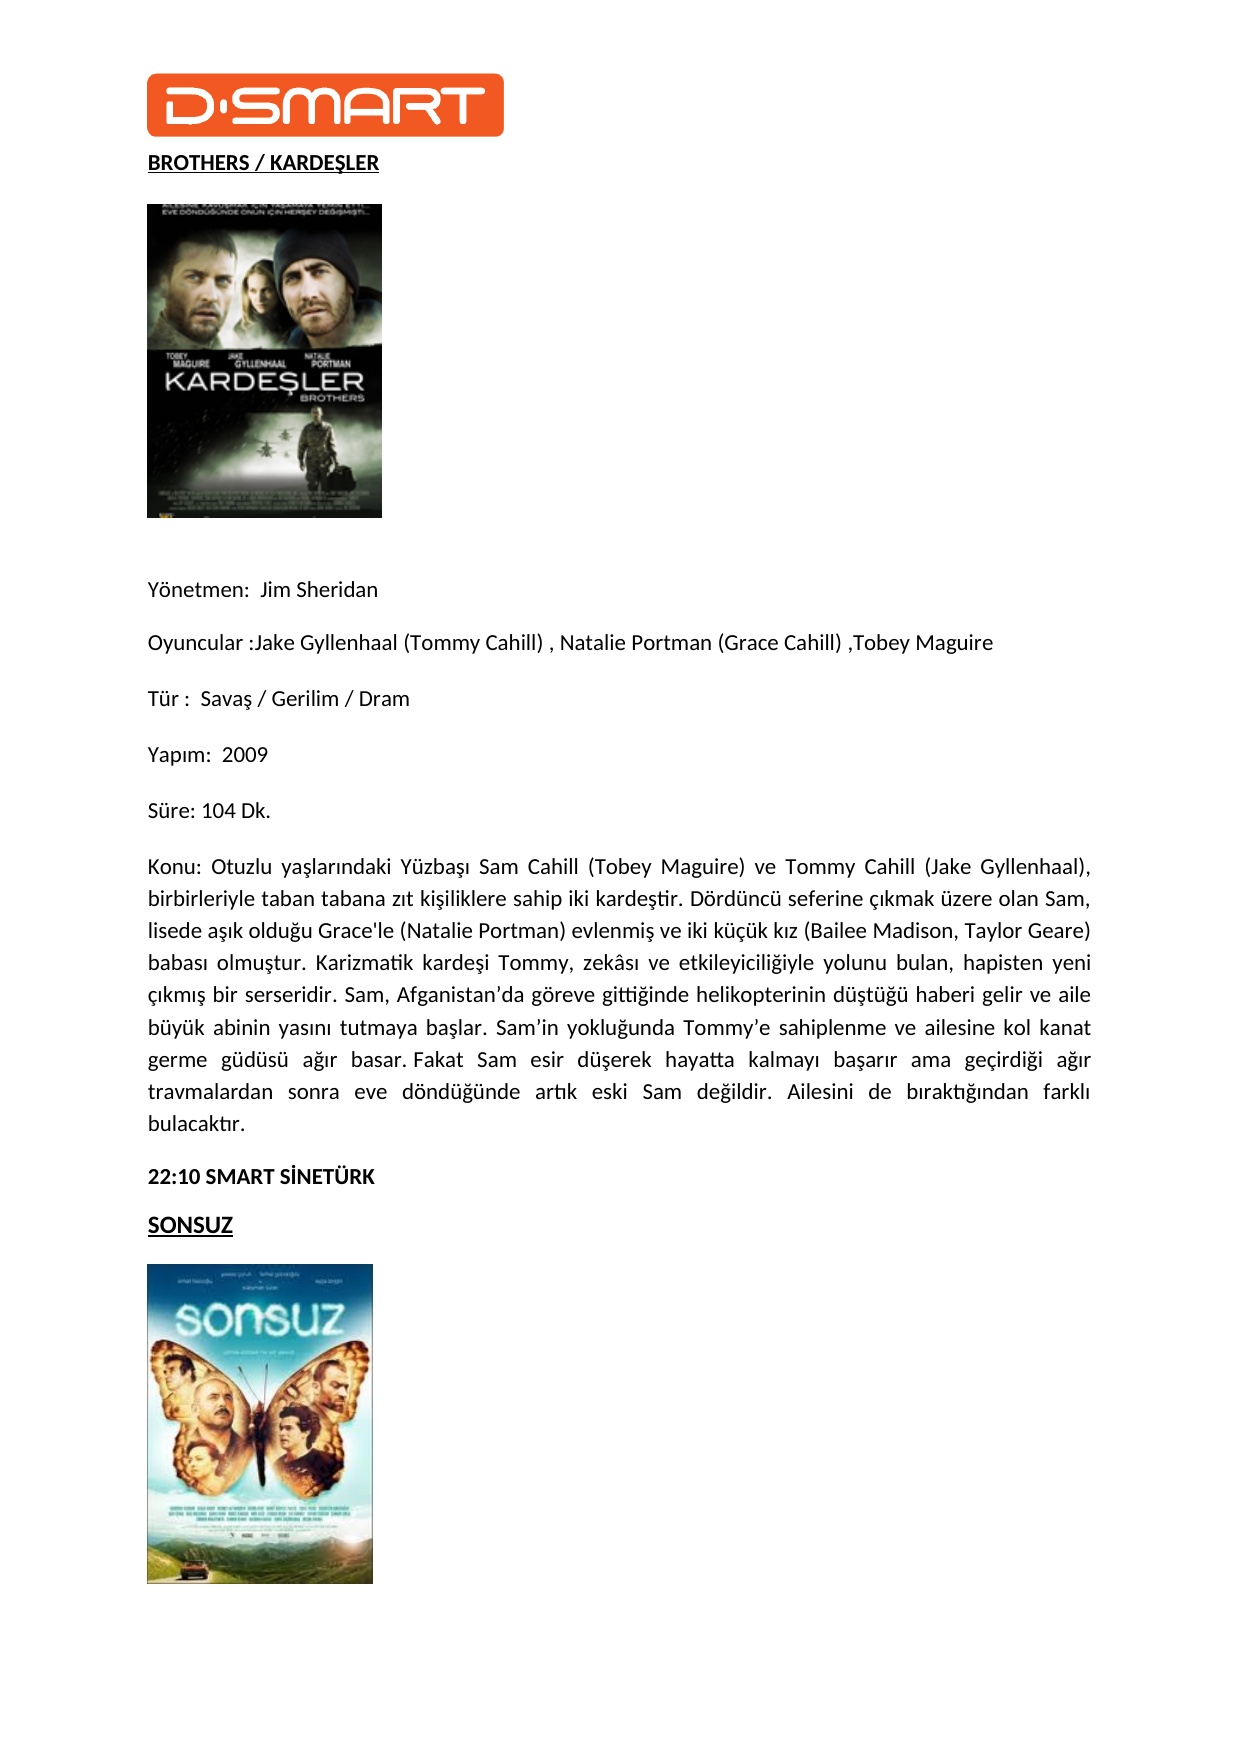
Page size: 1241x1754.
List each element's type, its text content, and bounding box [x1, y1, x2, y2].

text Konu: Otuzlu yaşlarındaki Yüzbaşı Sam Cahill (Tobey Maguire) ve Tommy Cahill (Jake Gyllenhaal), birbirleriyle taban tabana zıt kişiliklere sahip iki kardeştir. Dördüncü seferine çıkmak üzere olan Sam, lisede aşık olduğu Grace'le (Natalie Portman) evlenmiş ve iki küçük kız (Bailee Madison, Taylor Geare) babası olmuştur. Karizmatik kardeşi Tommy, zekâsı ve etkileyiciliğiyle yolunu bulan, hapisten yeni çıkmış bir serseridir. Sam, Afganistan’da göreve gittiğinde helikopterinin düştüğü haberi gelir ve aile büyük abinin yasını tutmaya başlar. Sam’in yokluğunda Tommy’e sahiplenme ve ailesine kol kanat germe güdüsü ağır basar. Fakat Sam esir düşerek hayatta kalmayı başarır ama geçirdiği ağır travmalardan sonra eve döndüğünde artık eski Sam değildir. Ailesini de bıraktığından farklı bulacaktır. [148, 852, 1093, 1137]
text 22:10 SMART SİNETÜRK [148, 1162, 1093, 1190]
text Yönetmen: Jim Sheridan [148, 575, 1093, 603]
picture [147, 1264, 373, 1584]
picture [147, 204, 382, 518]
text Süre: 104 Dk. [148, 796, 1093, 824]
picture [147, 73, 504, 137]
text Oyuncular :Jake Gyllenhaal (Tommy Cahill) , Natalie Portman (Grace Cahill) ,Tobey Maguire [148, 628, 1093, 656]
subtitle BROTHERS / KARDEŞLER [148, 148, 1093, 176]
text Yapım: 2009 [148, 740, 1093, 768]
text Tür : Savaş / Gerilim / Dram [148, 684, 1093, 712]
text SONSUZ [148, 1209, 1093, 1240]
